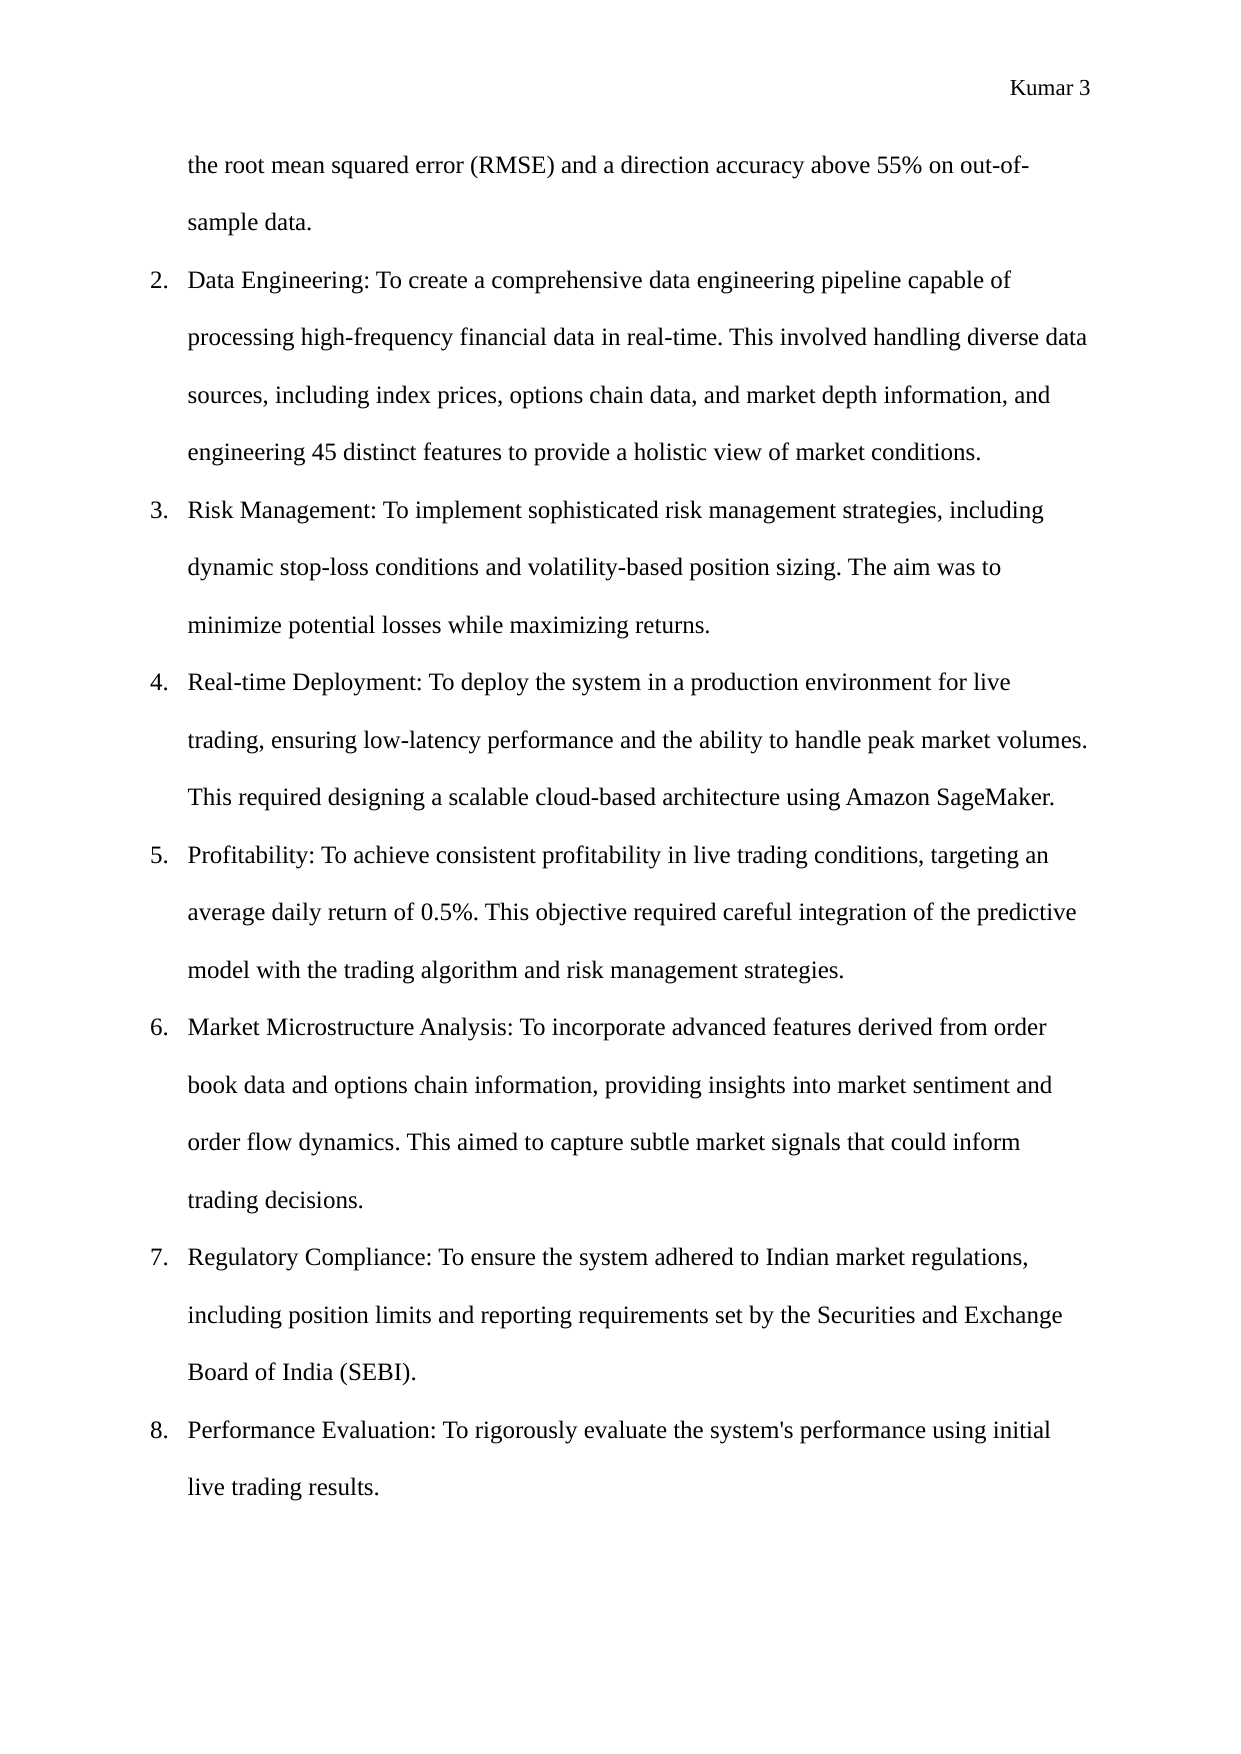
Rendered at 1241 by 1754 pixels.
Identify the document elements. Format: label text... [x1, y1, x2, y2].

list Market Microstructure Analysis: To incorporate advanced features derived from order book data and options chain information, providing insights into market sentiment and order flow dynamics. This aimed to capture subtle market signals that could inform trading decisions. [150, 1012, 1090, 1214]
list Data Engineering: To create a comprehensive data engineering pipeline capable of processing high-frequency financial data in real-time. This involved handling diverse data sources, including index prices, options chain data, and market depth information, and engineering 45 distinct features to provide a holistic view of market conditions. [150, 265, 1090, 466]
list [150, 150, 1090, 236]
list Real-time Deployment: To deploy the system in a production environment for live trading, ensuring low-latency performance and the ability to handle peak market volumes. This required designing a scalable cloud-based architecture using Amazon SageMaker. [150, 667, 1090, 811]
list Regulatory Compliance: To ensure the system adhered to Indian market regulations, including position limits and reporting requirements set by the Securities and Exchange Board of India (SEBI). [150, 1242, 1090, 1386]
list Profitability: To achieve consistent profitability in live trading conditions, targeting an average daily return of 0.5%. This objective required careful integration of the predictive model with the trading algorithm and risk management strategies. [150, 840, 1090, 984]
list Performance Evaluation: To rigorously evaluate the system's performance using initial live trading results. [150, 1415, 1090, 1501]
list Risk Management: To implement sophisticated risk management strategies, including dynamic stop-loss conditions and volatility-based position sizing. The aim was to minimize potential losses while maximizing returns. [150, 495, 1090, 639]
